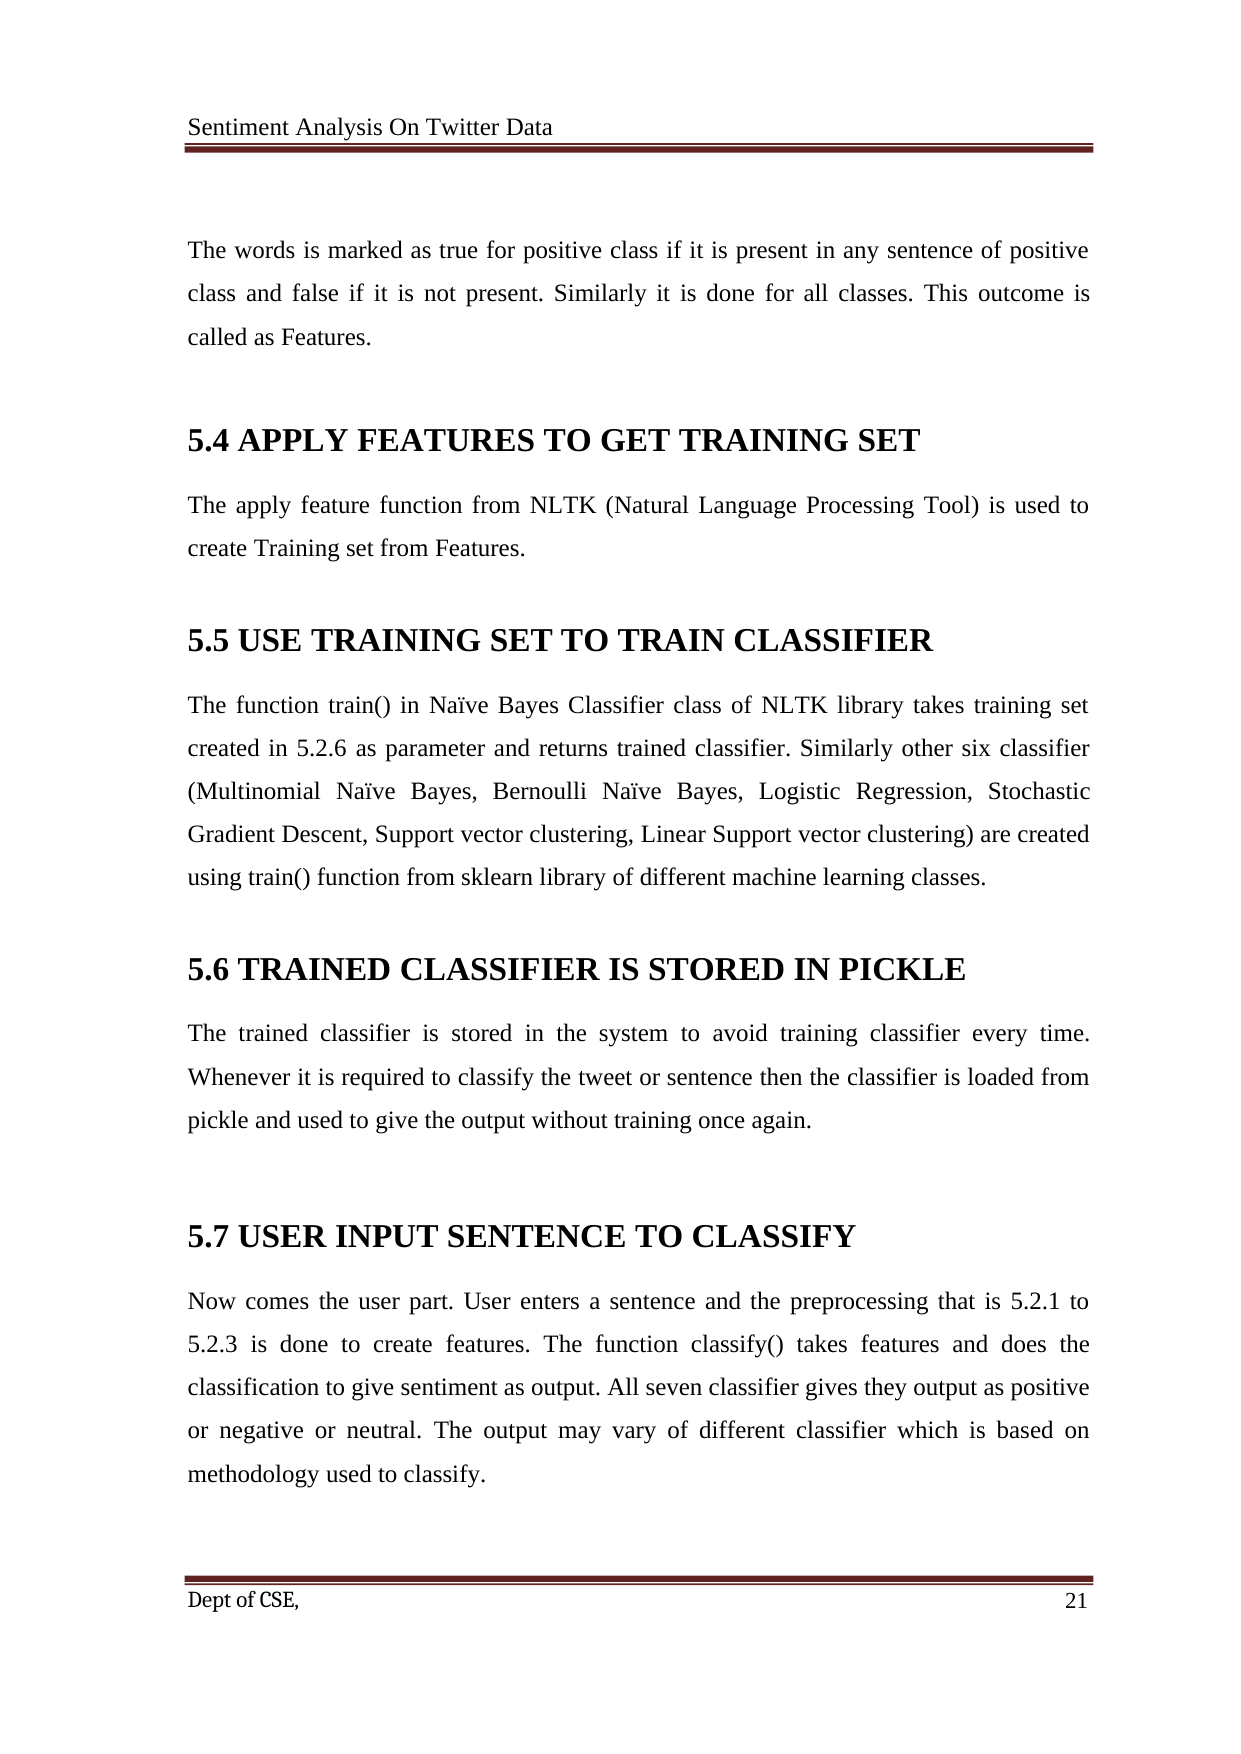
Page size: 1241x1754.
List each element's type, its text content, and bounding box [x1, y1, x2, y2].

subtitle USE TRAINING SET TO TRAIN CLASSIFIER [187, 620, 1163, 658]
text The function train() in Naïve Bayes Classifier class of NLTK library takes training set created in 5.2.6 as parameter and returns trained classifier. Similarly other six classifier (Multinomial Naïve Bayes, Bernoulli Naïve Bayes, Logistic Regression, Stochastic Gradient Descent, Support vector clustering, Linear Support vector clustering) are created using train() function from sklearn library of different machine learning classes. [187, 690, 1091, 891]
subtitle APPLY FEATURES TO GET TRAINING SET [187, 421, 1163, 459]
text The words is marked as true for positive class if it is present in any sentence of positive class and false if it is not present. Similarly it is done for all classes. This outcome is called as Features. [187, 235, 1091, 350]
text Now comes the user part. User enters a sentence and the preprocessing that is 5.2.1 to [187, 1286, 1163, 1315]
text 5.2.3 is done to create features. The function classify() takes features and does the classification to give sentiment as output. All seven classifier gives they output as positive or negative or neutral. The output may vary of different classifier which is based on methodology used to classify. [187, 1329, 1091, 1487]
subtitle USER INPUT SENTENCE TO CLASSIFY [187, 1216, 1163, 1254]
text The trained classifier is stored in the system to avoid training classifier every time. Whenever it is required to classify the tweet or sentence then the classifier is loaded from pickle and used to give the output without training once again. [187, 1018, 1091, 1133]
subtitle TRAINED CLASSIFIER IS STORED IN PICKLE [187, 949, 1163, 987]
text The apply feature function from NLTK (Natural Language Processing Tool) is used to create Training set from Features. [187, 490, 1090, 562]
